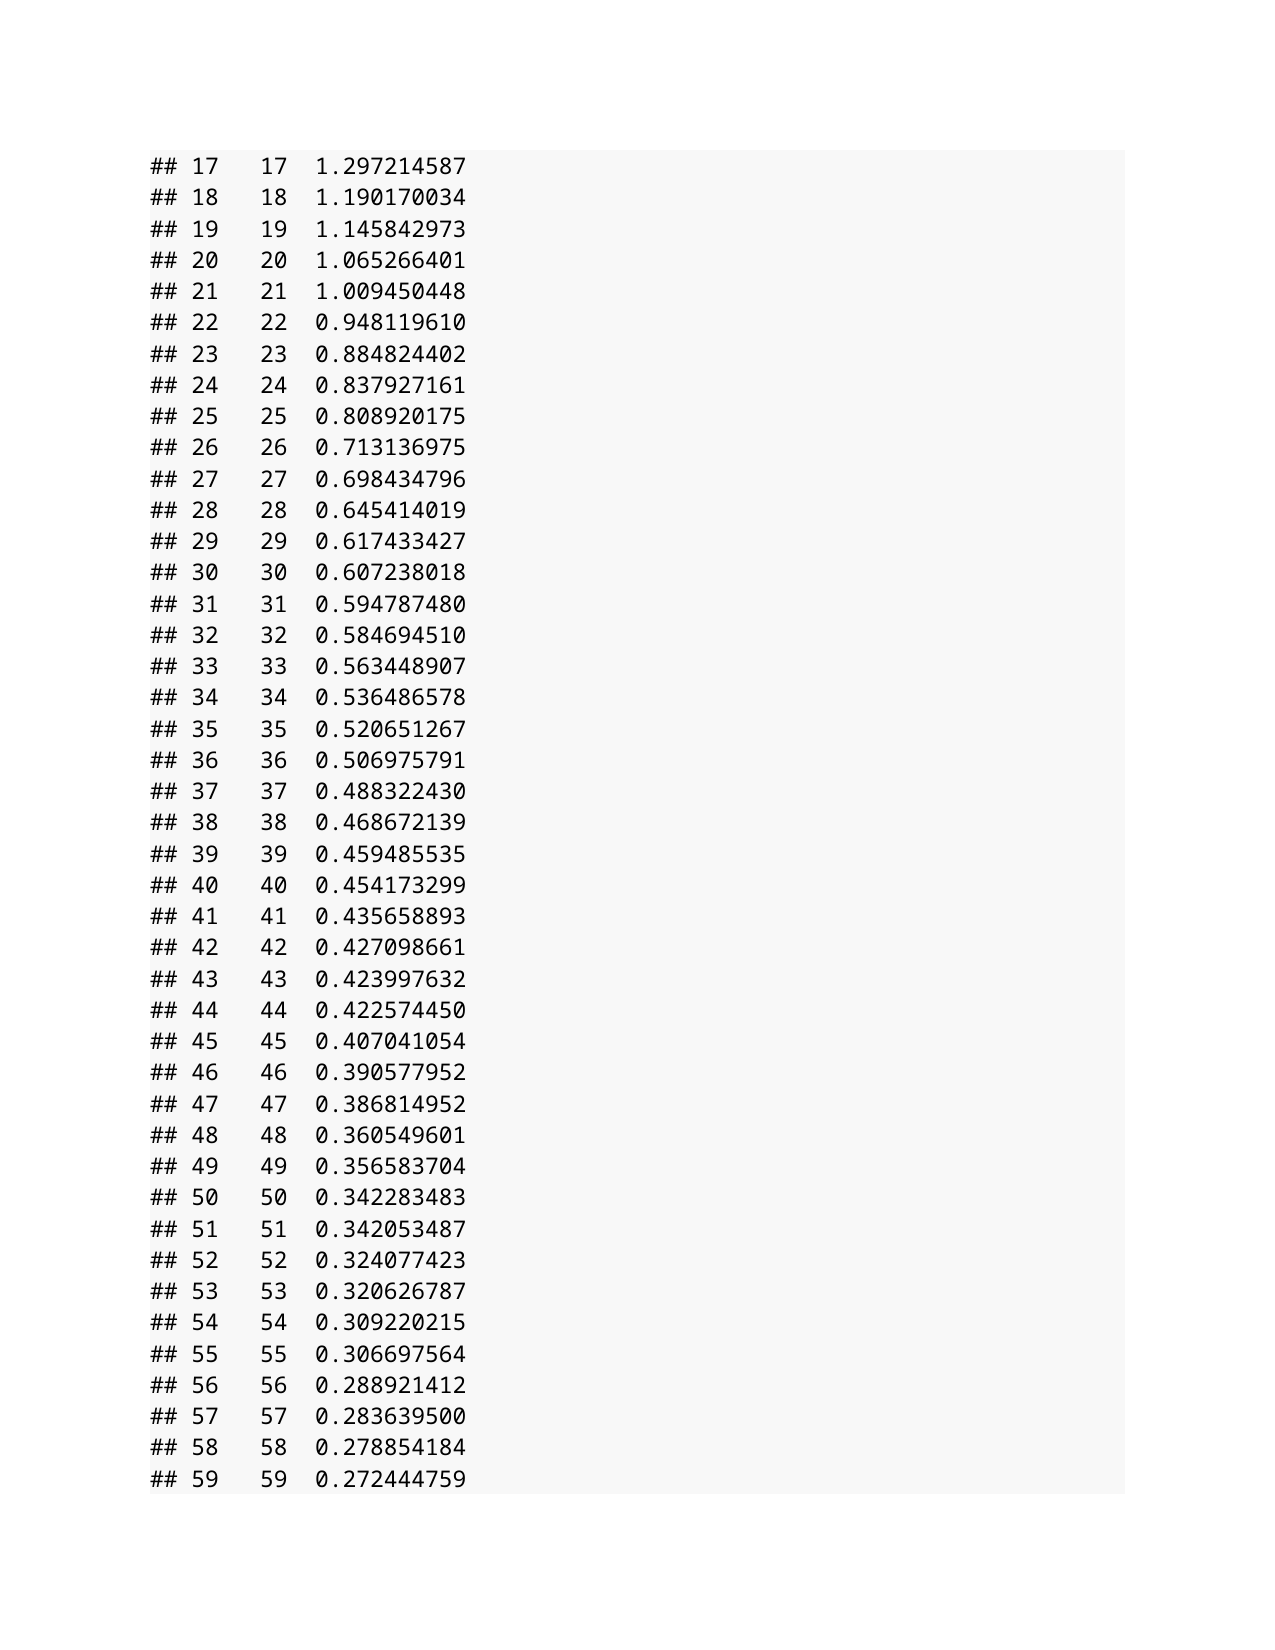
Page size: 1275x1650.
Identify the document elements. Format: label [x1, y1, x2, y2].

text [150, 150, 1125, 1494]
